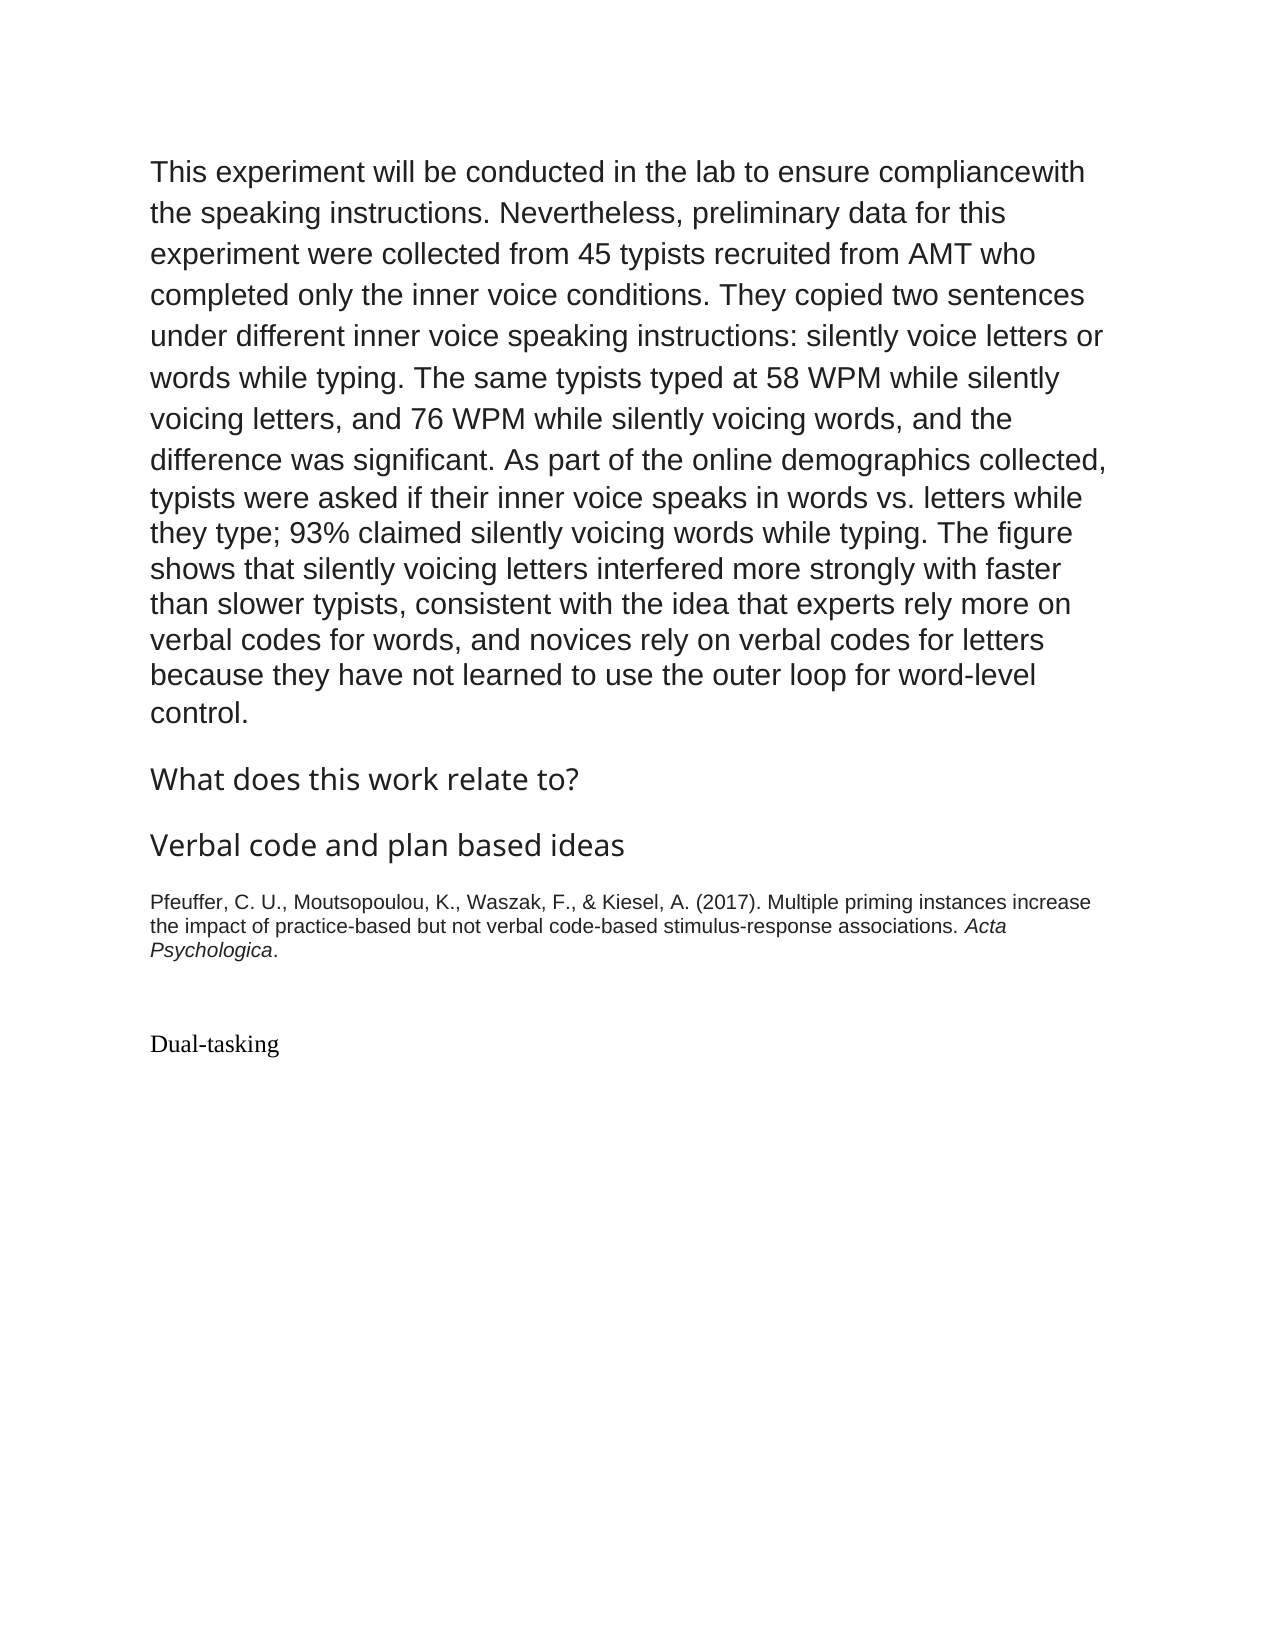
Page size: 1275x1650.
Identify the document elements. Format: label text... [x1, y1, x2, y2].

text Verbal code and plan based ideas [150, 824, 1125, 865]
text Pfeuffer, C. U., Moutsopoulou, K., Waszak, F., & Kiesel, A. (2017). Multiple priming instances increase the impact of practice-based but not verbal code-based stimulus-response associations. Acta Psychologica. [278, 890, 1125, 962]
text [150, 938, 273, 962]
text This experiment will be conducted in the lab to ensure compliance with the speaking instructions. Nevertheless, preliminary data for this experiment were collected from 45 typists recruited from AMT who completed only the inner voice conditions. They copied two sentences under different inner voice speaking instructions: silently voice letters or words while typing. The same typists typed at 58 WPM while silently voicing letters, and 76 WPM while silently voicing words, and the difference was significant. As part of the online demographics collected, typists were asked if their inner voice speaks in words vs. letters while they type; 93% claimed silently voicing words while typing. The figure shows that silently voicing letters interfered more strongly with faster than slower typists, consistent with the idea that experts rely more on verbal codes for words, and novices rely on verbal codes for letters because they have not learned to use the outer loop for word-level control. [150, 150, 1125, 733]
text What does this work relate to? [150, 758, 1125, 799]
text Dual-tasking [150, 1022, 1125, 1058]
